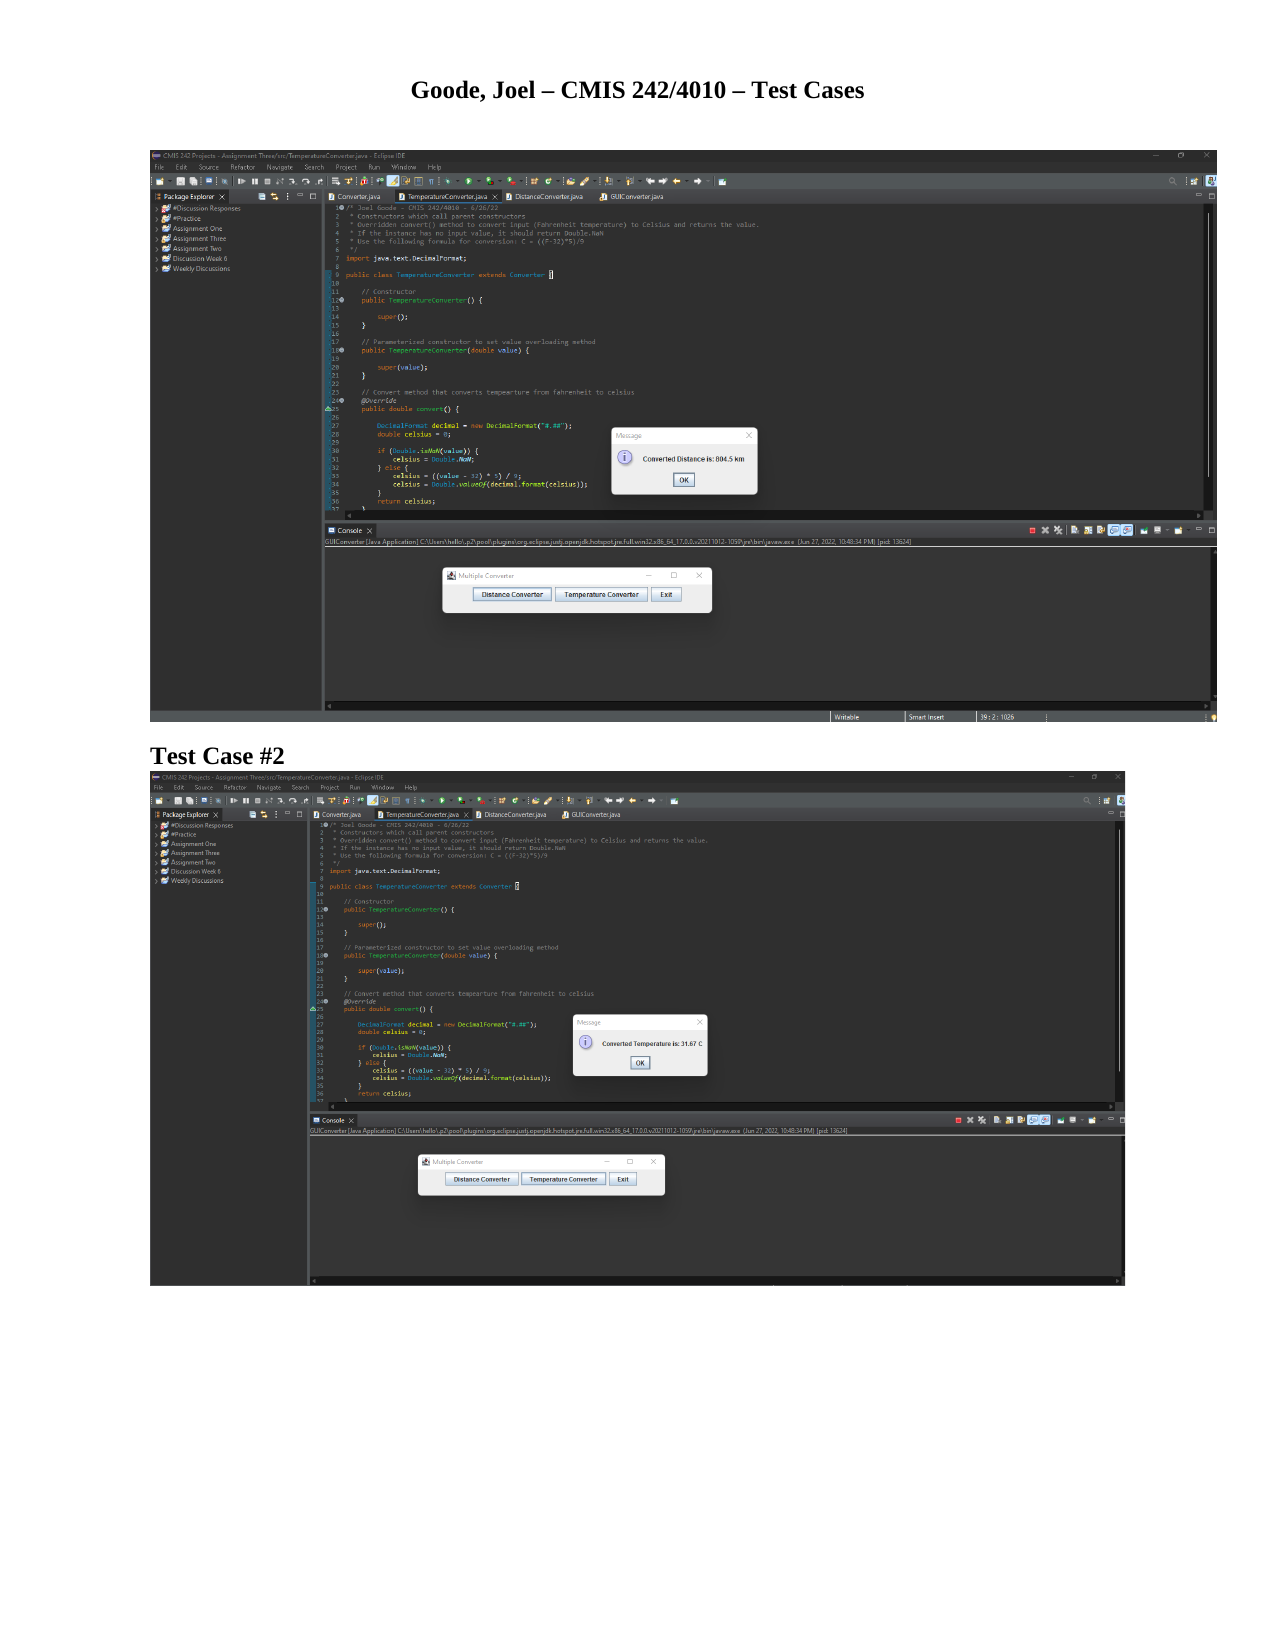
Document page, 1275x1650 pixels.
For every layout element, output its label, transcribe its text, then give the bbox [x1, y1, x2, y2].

picture [150, 771, 1125, 1286]
picture [150, 150, 1217, 722]
text Test Case #2 [150, 741, 1125, 771]
